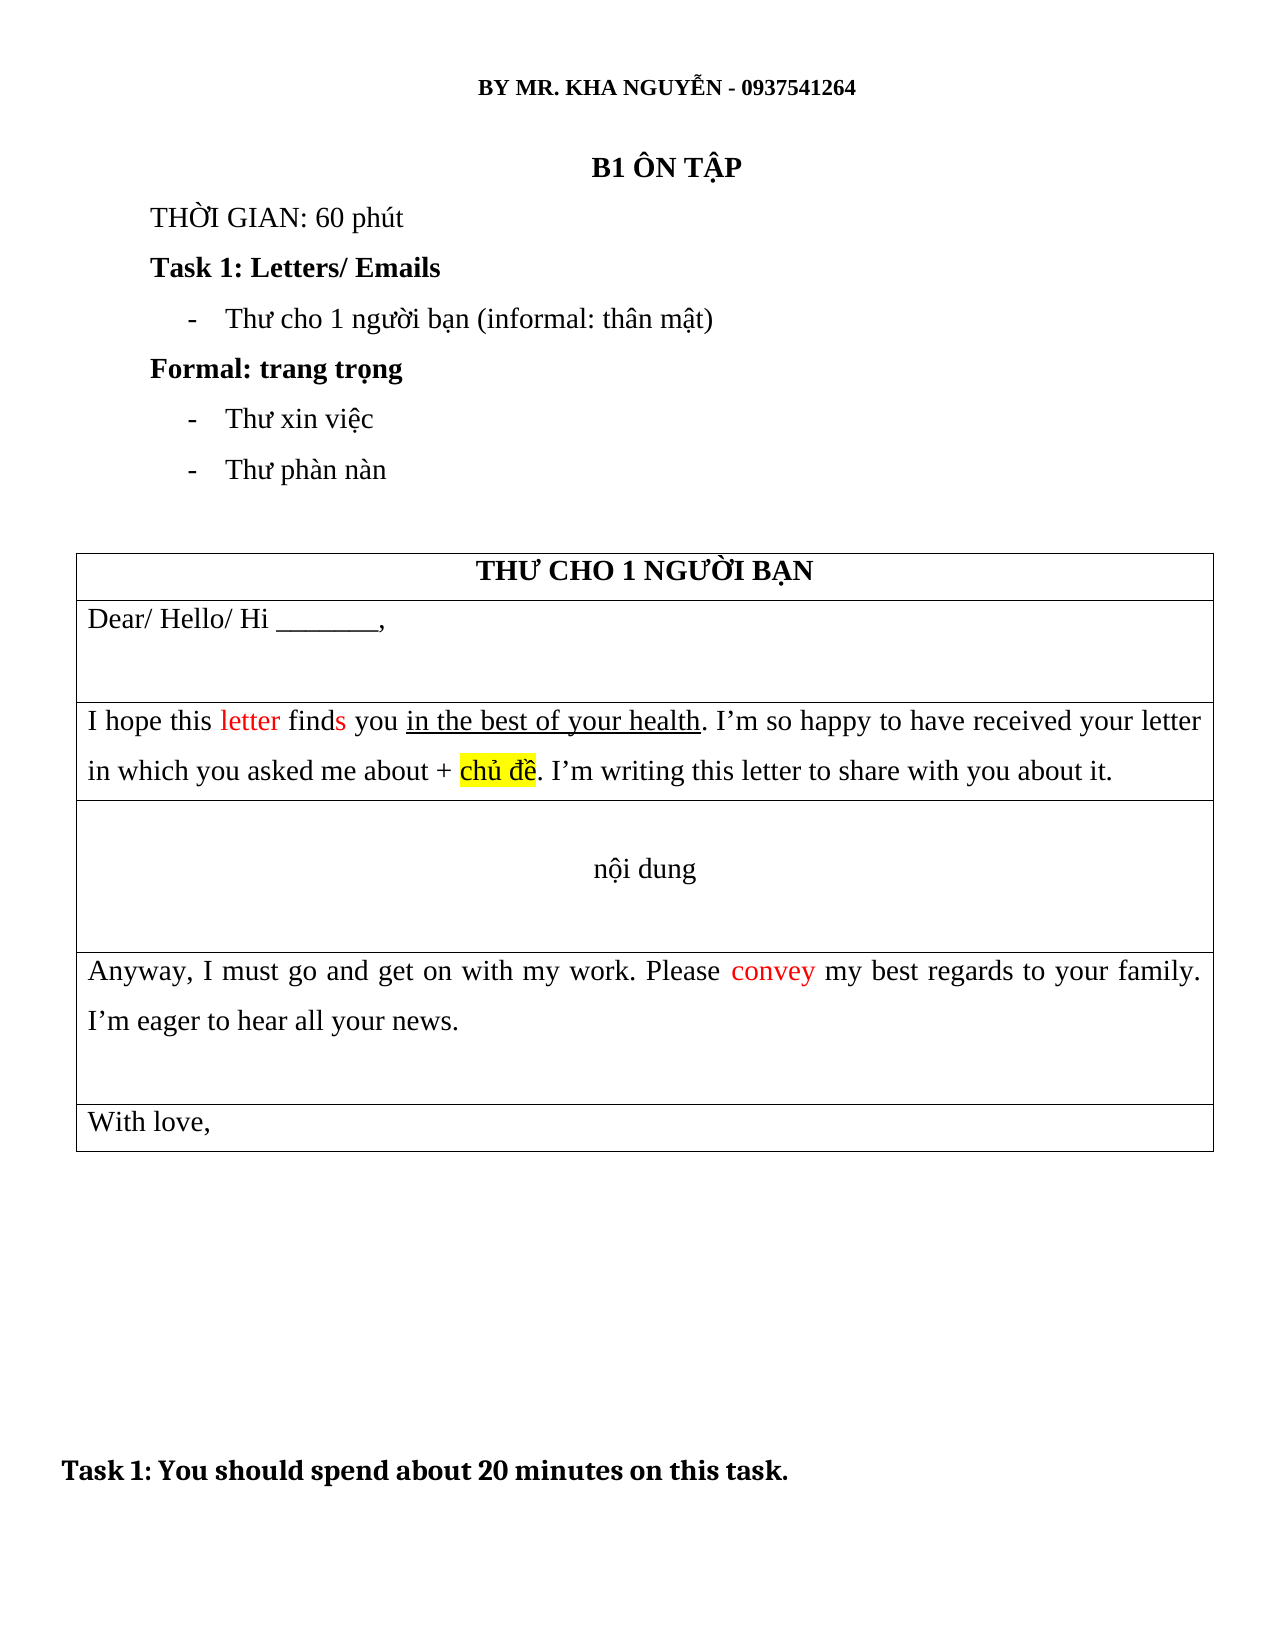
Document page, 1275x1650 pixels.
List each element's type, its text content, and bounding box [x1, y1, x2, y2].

list Thư phàn nàn [187, 452, 1184, 485]
text Task 1: Letters/ Emails [150, 251, 1184, 284]
table_cell I hope this letter finds you in the best of your health. I’m so happy to have received your letter in which you asked me about + chủ đề. I’m writing this letter to share with you about it. [77, 703, 1213, 800]
table_cell Dear/ Hello/ Hi _______, [77, 601, 1213, 702]
table_cell nội dung [77, 801, 1213, 952]
text THỜI GIAN: 60 phút [150, 200, 1184, 234]
table_cell Anyway, I must go and get on with my work. Please convey my best regards to your family. I’m eager to hear all your news. [77, 953, 1213, 1103]
text Formal: trang trọng [150, 351, 1184, 385]
text Task 1: You should spend about 20 minutes on this task. [61, 1454, 1184, 1488]
list Thư xin việc [187, 402, 1184, 435]
text B1 ÔN TẬP [150, 150, 1184, 183]
table_cell With love, [77, 1105, 1213, 1151]
list Thư cho 1 người bạn (informal: thân mật) [187, 301, 1184, 334]
table_header THƯ CHO 1 NGƯỜI BẠN [77, 554, 1213, 600]
